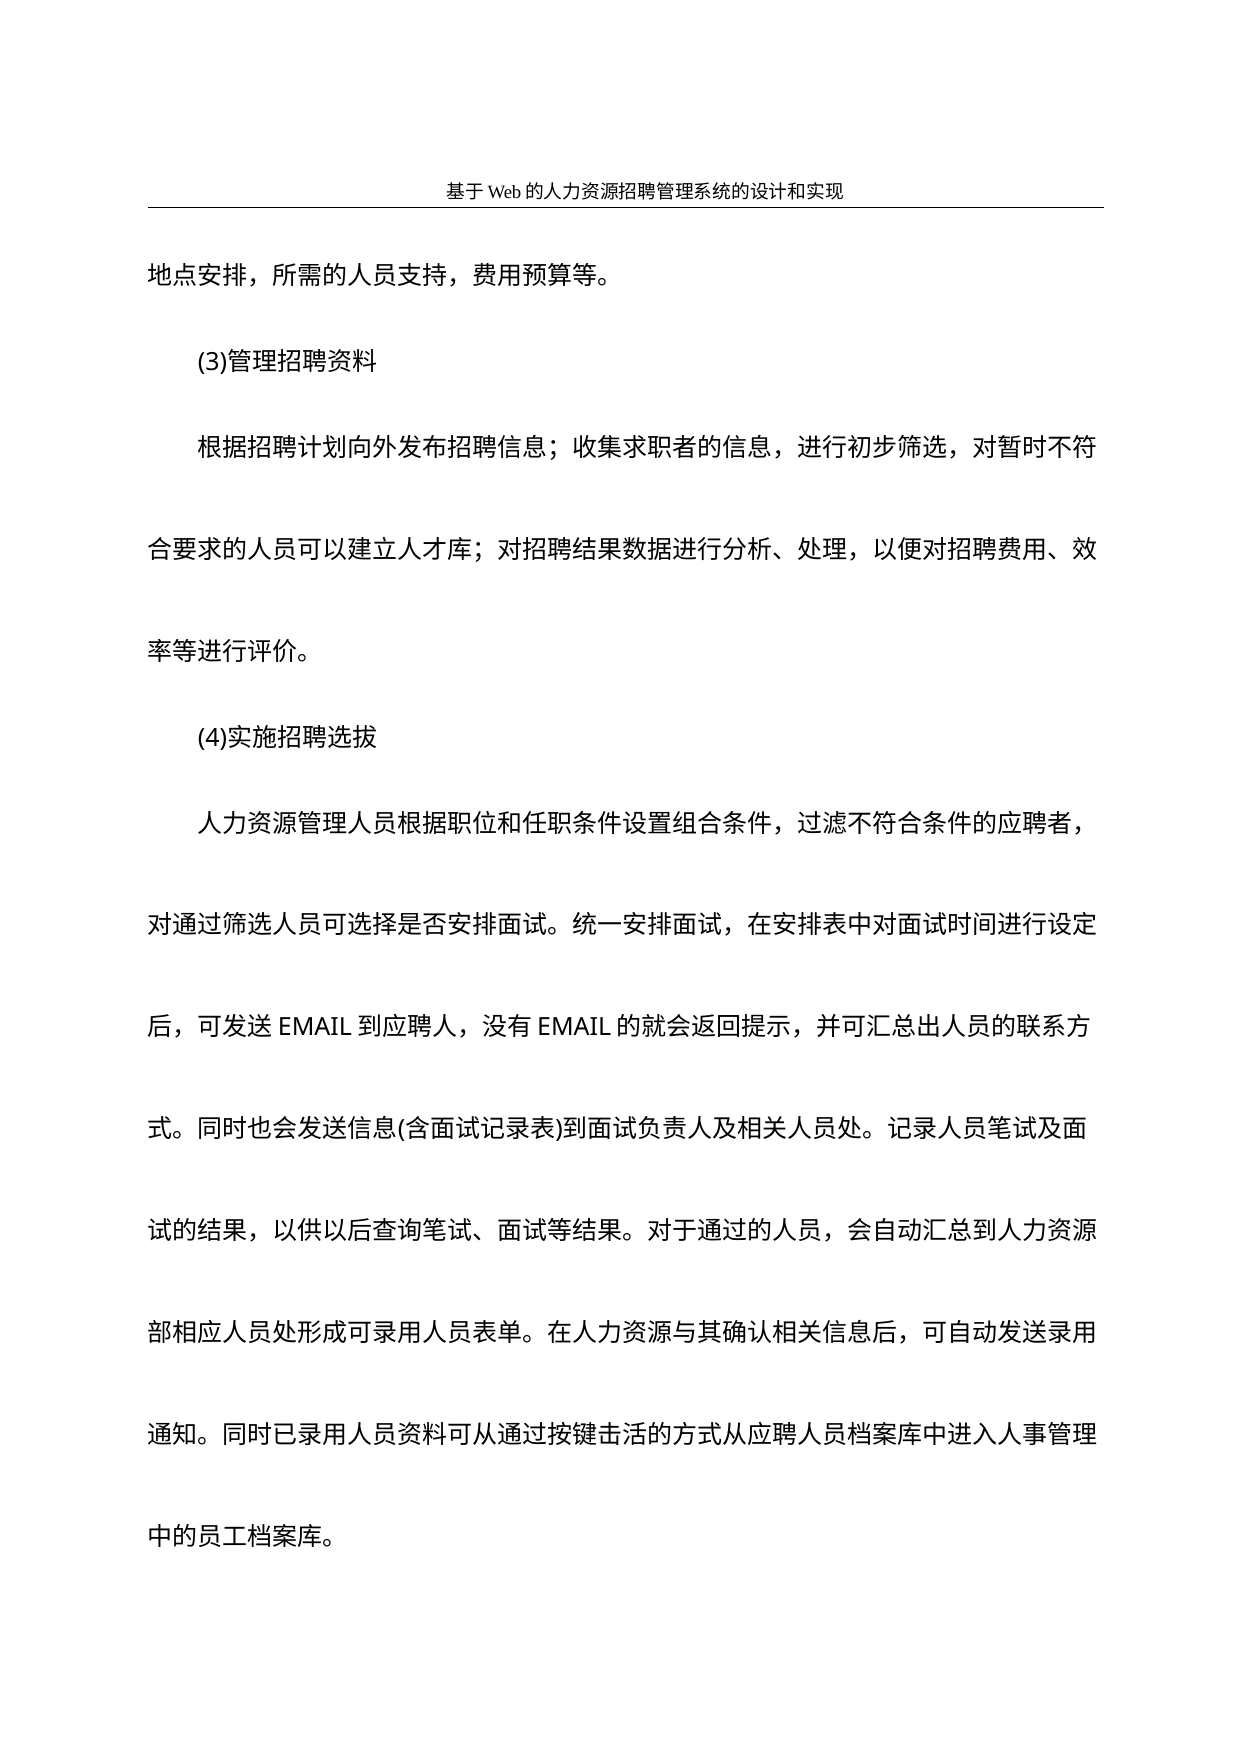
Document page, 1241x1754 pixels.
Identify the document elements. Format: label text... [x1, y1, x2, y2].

text (3)管理招聘资料 [148, 325, 1104, 393]
text (4)实施招聘选拔 [148, 701, 1104, 769]
text 人力资源管理人员根据职位和任职条件设置组合条件，过滤不符合条件的应聘者，对通过筛选人员可选择是否安排面试。统一安排面试，在安排表中对面试时间进行设定后，可发送EMAIL到应聘人，没有EMAIL的就会返回提示，并可汇总出人员的联系方式。同时也会发送信息(含面试记录表)到面试负责人及相关人员处。记录人员笔试及面试的结果，以供以后查询笔试、面试等结果。对于通过的人员，会自动汇总到人力资源部相应人员处形成可录用人员表单。在人力资源与其确认相关信息后，可自动发送录用通知。同时已录用人员资料可从通过按键击活的方式从应聘人员档案库中进入人事管理中的员工档案库。 [148, 787, 1104, 1568]
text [148, 239, 1104, 307]
text 根据招聘计划向外发布招聘信息；收集求职者的信息，进行初步筛选，对暂时不符合要求的人员可以建立人才库；对招聘结果数据进行分析、处理，以便对招聘费用、效率等进行评价。 [148, 411, 1104, 683]
